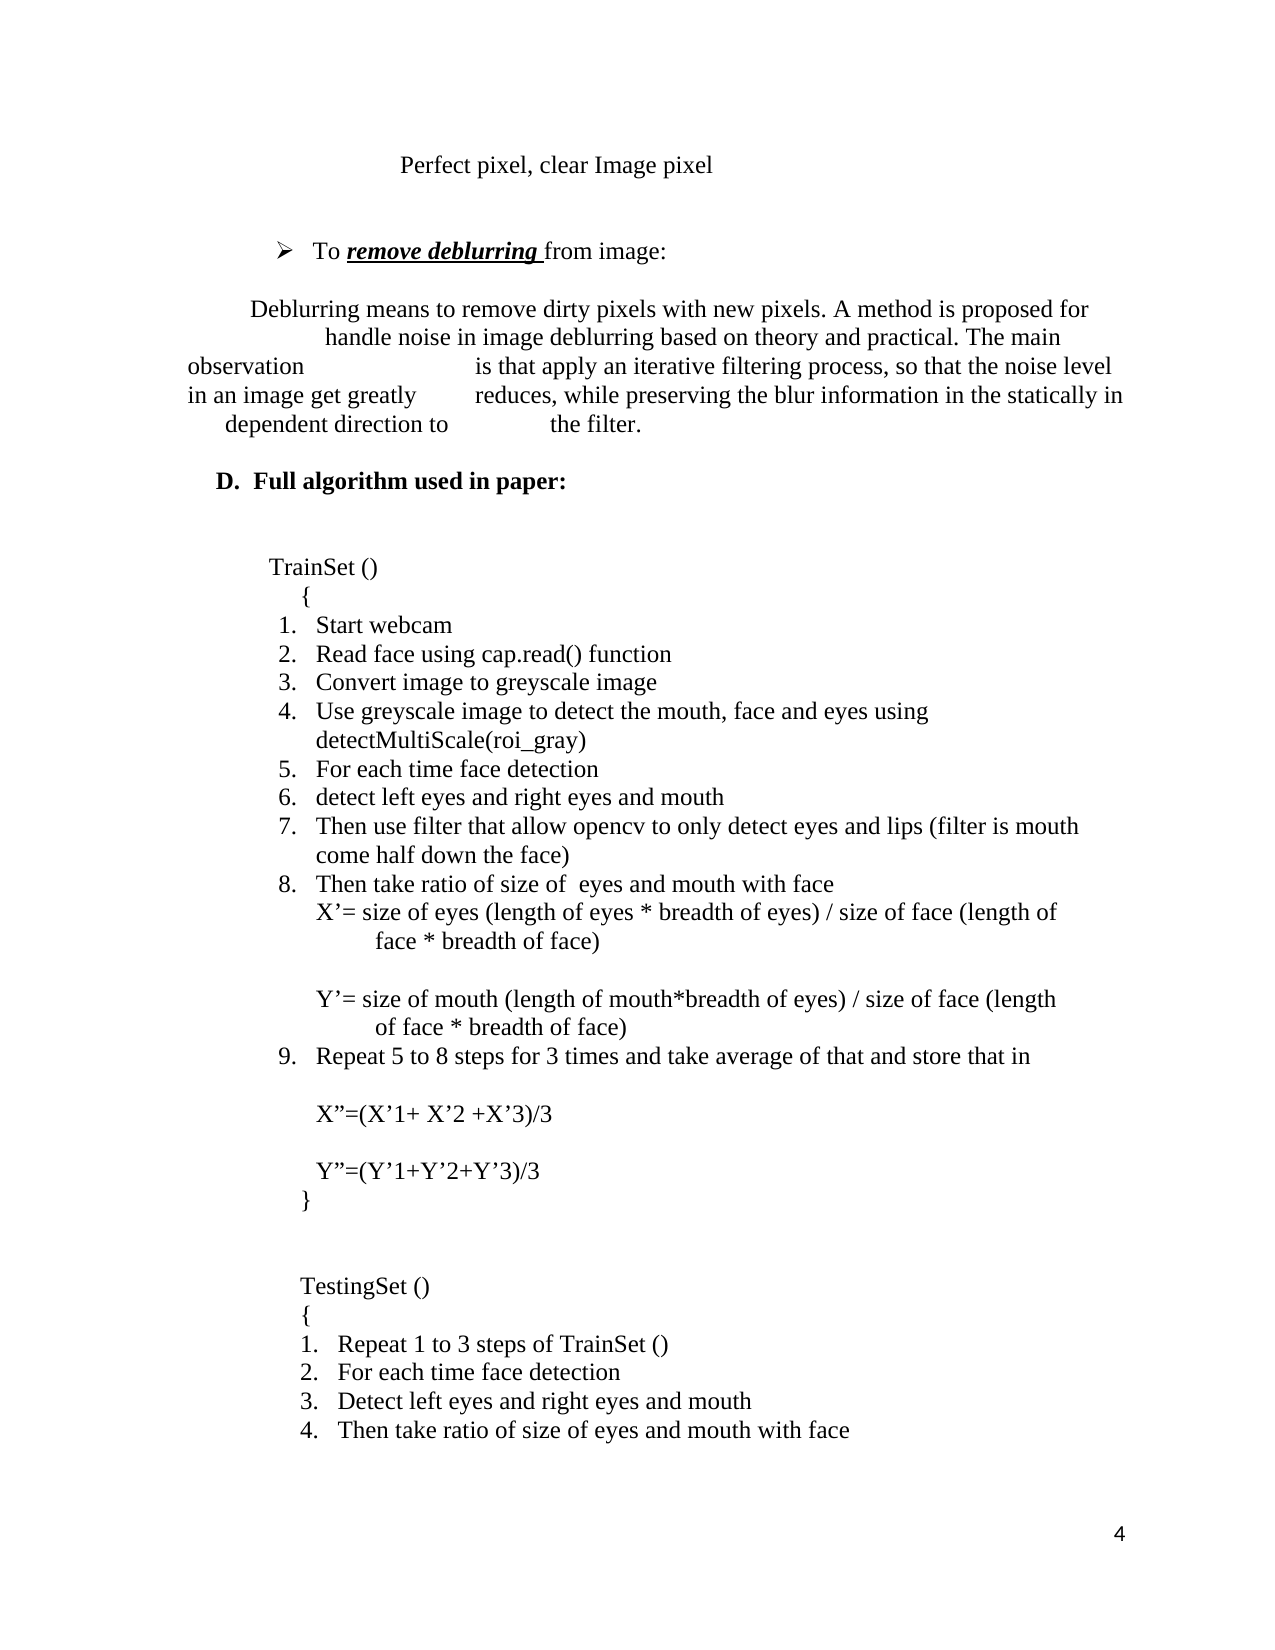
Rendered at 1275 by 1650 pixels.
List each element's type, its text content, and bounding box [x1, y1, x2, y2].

list Perfect pixel, clear Image pixel [253, 150, 1125, 179]
list Repeat 1 to 3 steps of TrainSet () [300, 1329, 1125, 1357]
list X”=(X’1+ X’2 +X’3)/3 [316, 1099, 1125, 1127]
list X’= size of eyes (length of eyes * breadth of eyes) / size of face (length of face * breadth of face) [316, 897, 1125, 955]
list Then use filter that allow opencv to only detect eyes and lips (filter is mouth come half down the face) [278, 811, 1125, 869]
list Convert image to greyscale image [278, 667, 1125, 696]
list TrainSet () [216, 552, 1125, 581]
list Deblurring means to remove dirty pixels with new pixels. A method is proposed for handle noise in image deblurring based on theory and practical. The main observation is that apply an iterative filtering process, so that the noise level in an image get greatly reduces, while preserving the blur information in the statically in dependent direction to the filter. [187, 294, 1125, 437]
list { [150, 581, 1125, 610]
list Then take ratio of size of eyes and mouth with face [300, 1415, 1125, 1444]
list Read face using cap.read() function [278, 639, 1125, 667]
list { [187, 1300, 1125, 1329]
list Y’= size of mouth (length of mouth*breadth of eyes) / size of face (length of face * breadth of face) [316, 984, 1125, 1041]
list Repeat 5 to 8 steps for 3 times and take average of that and store that in [278, 1041, 1125, 1070]
list Start webcam [278, 610, 1125, 639]
list detect left eyes and right eyes and mouth [278, 782, 1125, 811]
list Then take ratio of size of eyes and mouth with face [278, 869, 1125, 897]
list Use greyscale image to detect the mouth, face and eyes using detectMultiScale(roi_gray) [278, 696, 1125, 754]
list To remove deblurring from image: [275, 236, 1125, 265]
list TestingSet () [150, 1271, 1125, 1300]
list Full algorithm used in paper: [216, 466, 1125, 495]
list Detect left eyes and right eyes and mouth [300, 1386, 1125, 1415]
list Y”=(Y’1+Y’2+Y’3)/3 [316, 1156, 1125, 1185]
list For each time face detection [278, 754, 1125, 782]
list } [159, 1185, 1125, 1214]
list For each time face detection [300, 1357, 1125, 1386]
